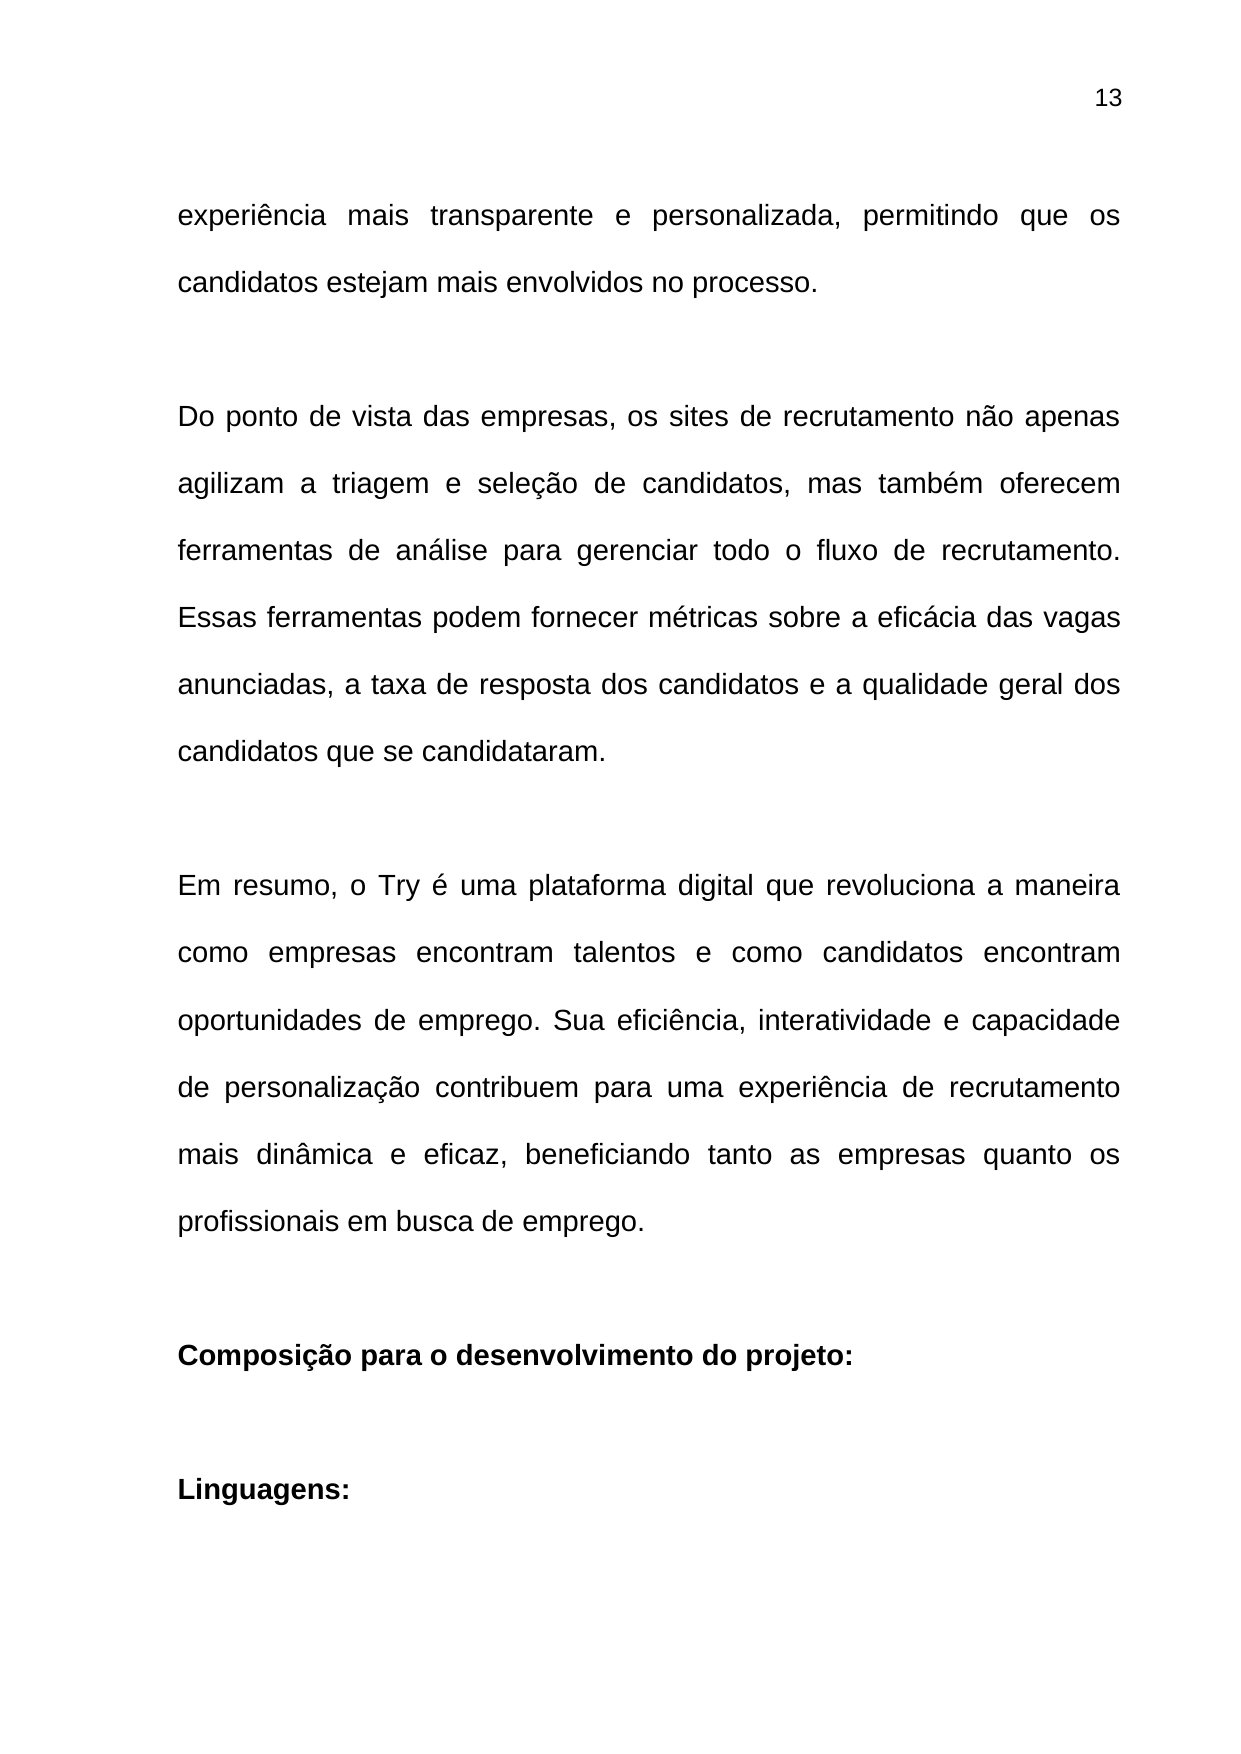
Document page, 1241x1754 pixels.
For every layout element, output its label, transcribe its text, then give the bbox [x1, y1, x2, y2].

text Em resumo, o Try é uma plataforma digital que revoluciona a maneira como empresas encontram talentos e como candidatos encontram oportunidades de emprego. Sua eficiência, interatividade e capacidade de personalização contribuem para uma experiência de recrutamento mais dinâmica e eficaz, beneficiando tanto as empresas quanto os profissionais em busca de emprego. [177, 868, 1122, 1237]
text Do ponto de vista das empresas, os sites de recrutamento não apenas agilizam a triagem e seleção de candidatos, mas também oferecem ferramentas de análise para gerenciar todo o fluxo de recrutamento. Essas ferramentas podem fornecer métricas sobre a eficácia das vagas anunciadas, a taxa de resposta dos candidatos e a qualidade geral dos candidatos que se candidataram. [177, 399, 1122, 768]
text Composição para o desenvolvimento do projeto: [177, 1338, 1122, 1372]
text Linguagens: [177, 1472, 1122, 1506]
